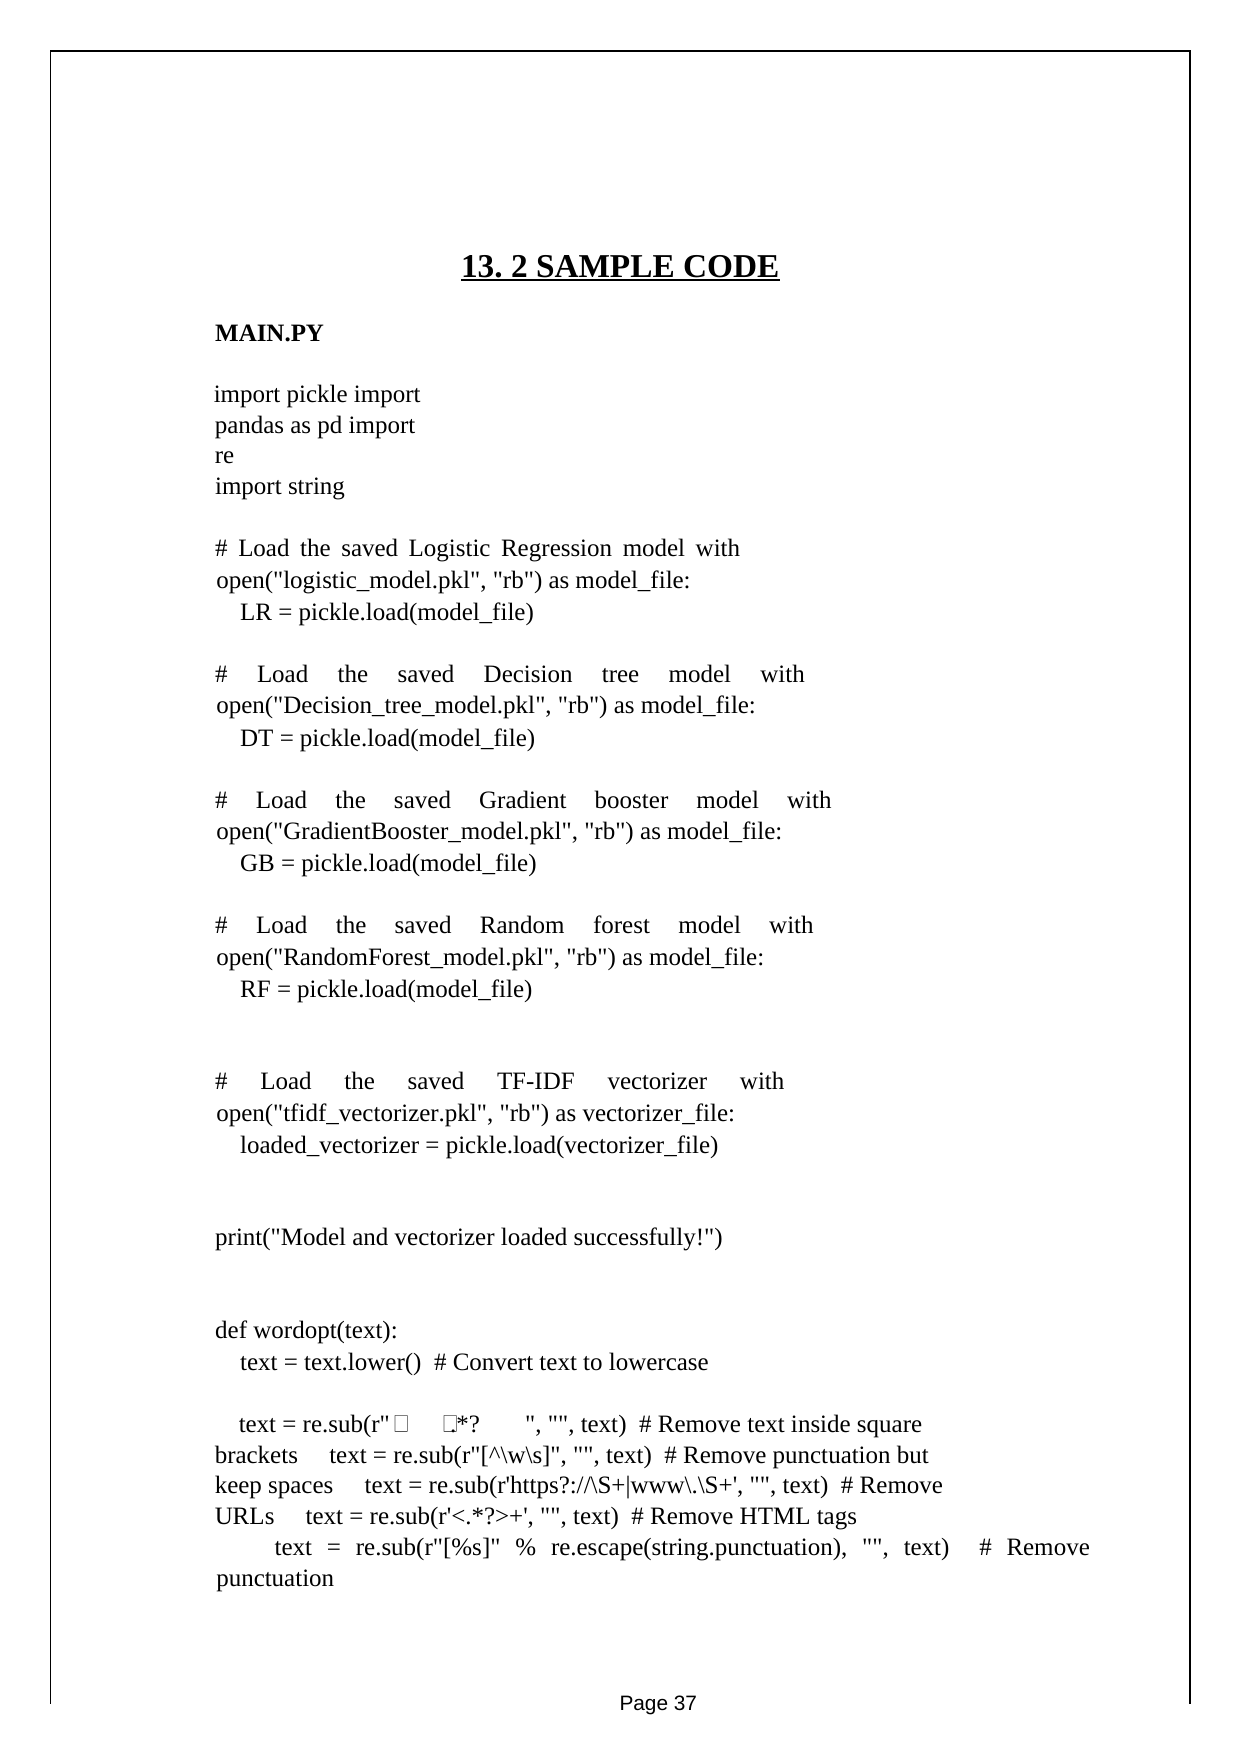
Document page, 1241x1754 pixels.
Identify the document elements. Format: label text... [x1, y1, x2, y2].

text text = text.lower() # Convert text to lowercase [215, 1347, 1092, 1376]
text # Load the saved Logistic Regression model with open("logistic_model.pkl", "rb") as model_file: [215, 533, 741, 594]
text import string [215, 471, 1092, 500]
text DT = pickle.load(model_file) [215, 723, 1092, 751]
text import pickle import pandas as pd import re [213, 379, 422, 469]
text LR = pickle.load(model_file) [215, 597, 1092, 626]
text # Load the saved TF-IDF vectorizer with open("tfidf_vectorizer.pkl", "rb") as vectorizer_file: [215, 1066, 785, 1127]
text # Load the saved Decision tree model with open("Decision_tree_model.pkl", "rb") as model_file: [215, 659, 806, 719]
subtitle 13. 2 SAMPLE CODE [150, 246, 1090, 284]
text text = re.sub(r"[%s]" % re.escape(string.punctuation), "", text) # Remove punctuation [215, 1532, 1092, 1592]
text text = re.sub(r" .*? ", "", text) # Remove text inside square brackets text = re.sub(r"[^\w\s]", "", text) # Remove punctuation but keep spaces text = re.sub(r'https?://\S+|www\.\S+', "", text) # Remove URLs text = re.sub(r'<.*?>+', "", text) # Remove HTML tags [213, 1409, 965, 1530]
text def wordopt(text): [215, 1315, 1092, 1343]
picture [391, 1408, 431, 1437]
text print("Model and vectorizer loaded successfully!") [215, 1222, 1092, 1251]
text RF = pickle.load(model_file) [215, 974, 1092, 1003]
text GB = pickle.load(model_file) [215, 848, 1092, 877]
text loaded_vectorizer = pickle.load(vectorizer_file) [215, 1130, 1092, 1159]
text # Load the saved Gradient booster model with open("GradientBooster_model.pkl", "rb") as model_file: [215, 785, 832, 845]
text MAIN.PY [215, 318, 1150, 346]
picture [440, 1408, 480, 1437]
text # Load the saved Random forest model with open("RandomForest_model.pkl", "rb") as model_file: [215, 911, 814, 971]
